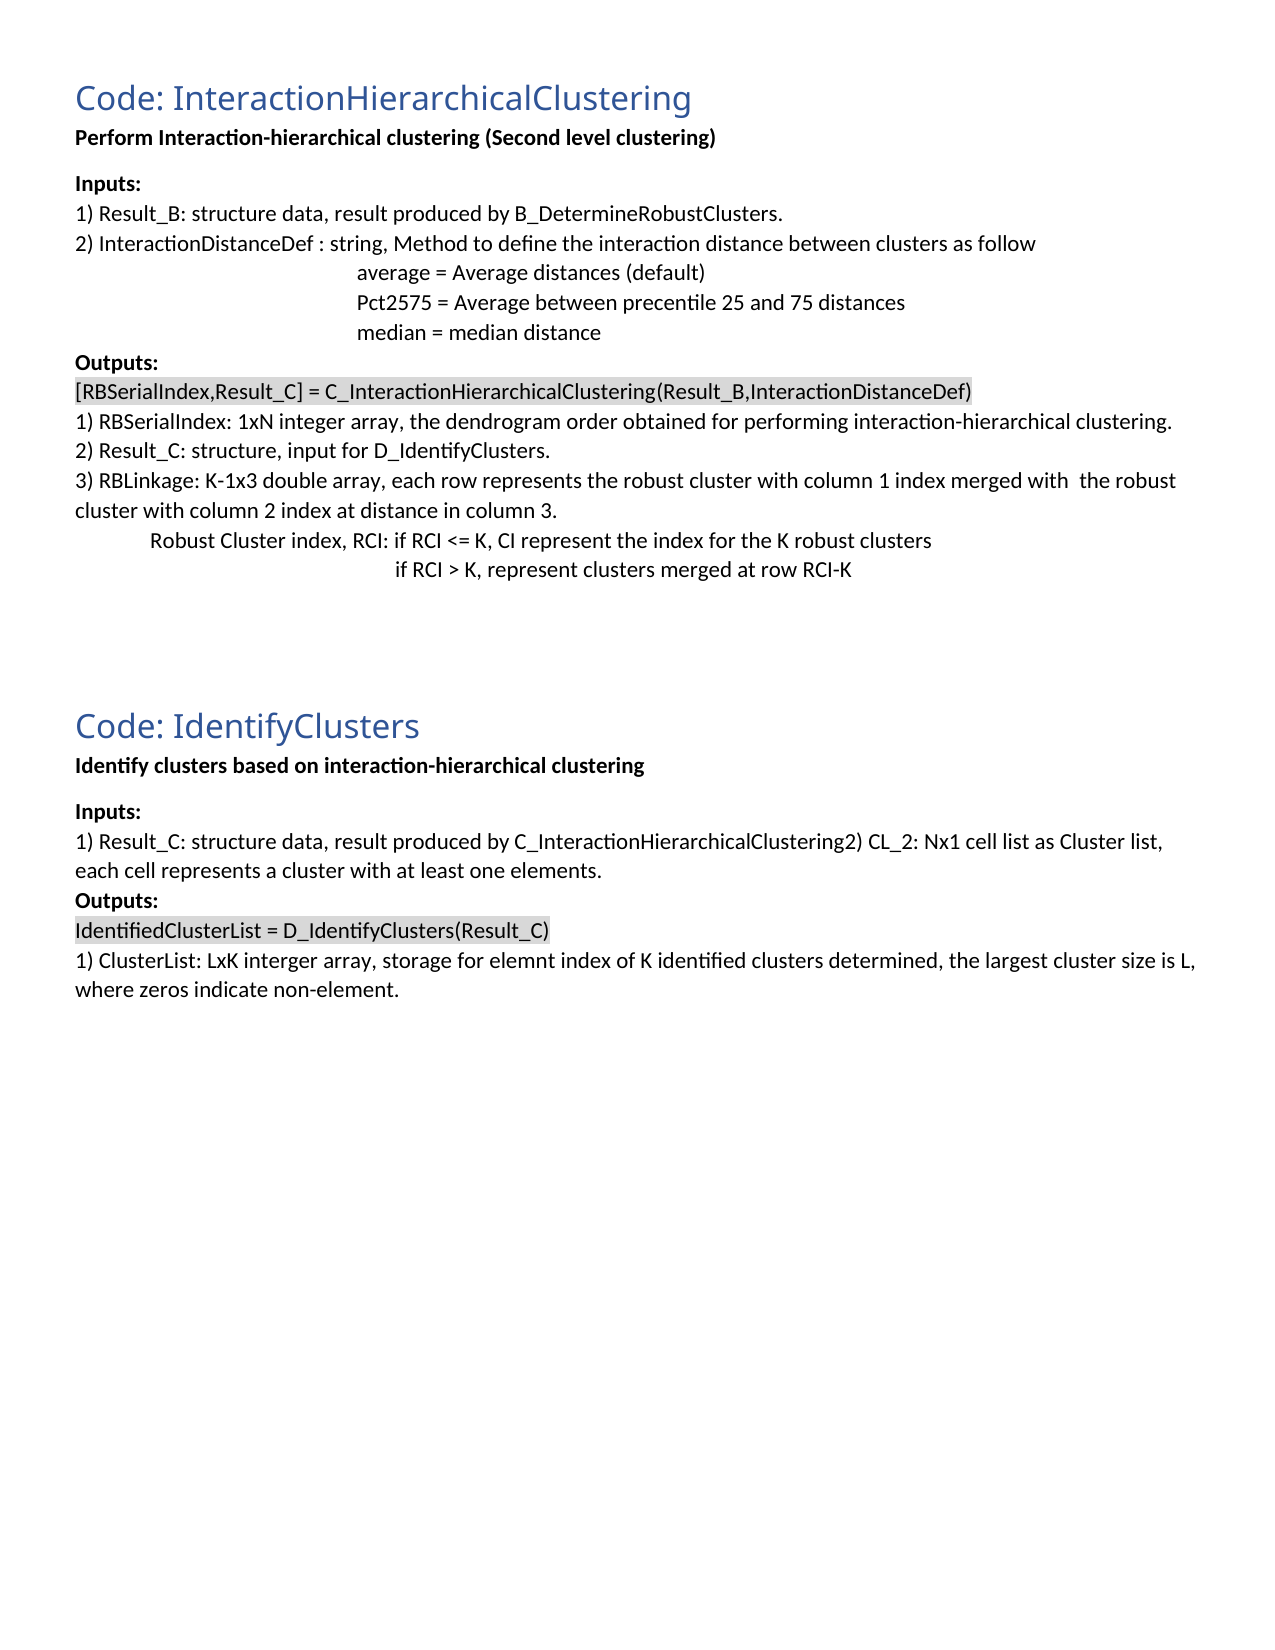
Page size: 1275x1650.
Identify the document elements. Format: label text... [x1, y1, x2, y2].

text Outputs: [75, 348, 1200, 376]
text IdentifiedClusterList = D_IdentifyClusters(Result_C) 1) ClusterList: LxK interger array, storage for elemnt index of K identified clusters determined, the largest cluster size is L, where zeros indicate non-element. [75, 916, 1200, 1003]
text Pct2575 = Average between precentile 25 and 75 distances [225, 288, 1200, 316]
text Outputs: [75, 886, 1200, 914]
text Inputs: [75, 797, 1200, 825]
subtitle Code: IdentifyClusters [75, 703, 1200, 748]
text Perform Interaction-hierarchical clustering (Second level clustering) [75, 123, 1200, 151]
text median = median distance [225, 318, 1200, 346]
subtitle Code: InteractionHierarchicalClustering [75, 75, 1200, 120]
text Identify clusters based on interaction-hierarchical clustering [75, 751, 1200, 779]
text [RBSerialIndex,Result_C] = C_InteractionHierarchicalClustering(Result_B,InteractionDistanceDef) 1) RBSerialIndex: 1xN integer array, the dendrogram order obtained for performing interaction-hierarchical clustering. 2) Result_C: structure, input for D_IdentifyClusters. 3) RBLinkage: K-1x3 double array, each row represents the robust cluster with column 1 index merged with the robust cluster with column 2 index at distance in column 3. Robust Cluster index, RCI: if RCI <= K, CI represent the index for the K robust clusters if RCI > K, represent clusters merged at row RCI-K [75, 377, 1200, 583]
text Inputs: [75, 169, 1200, 197]
text 1) Result_B: structure data, result produced by B_DetermineRobustClusters. 2) InteractionDistanceDef : string, Method to define the interaction distance between clusters as follow [75, 199, 1200, 257]
text average = Average distances (default) [225, 258, 1200, 287]
text 1) Result_C: structure data, result produced by C_InteractionHierarchicalClustering2) CL_2: Nx1 cell list as Cluster list, each cell represents a cluster with at least one elements. [75, 827, 1200, 885]
